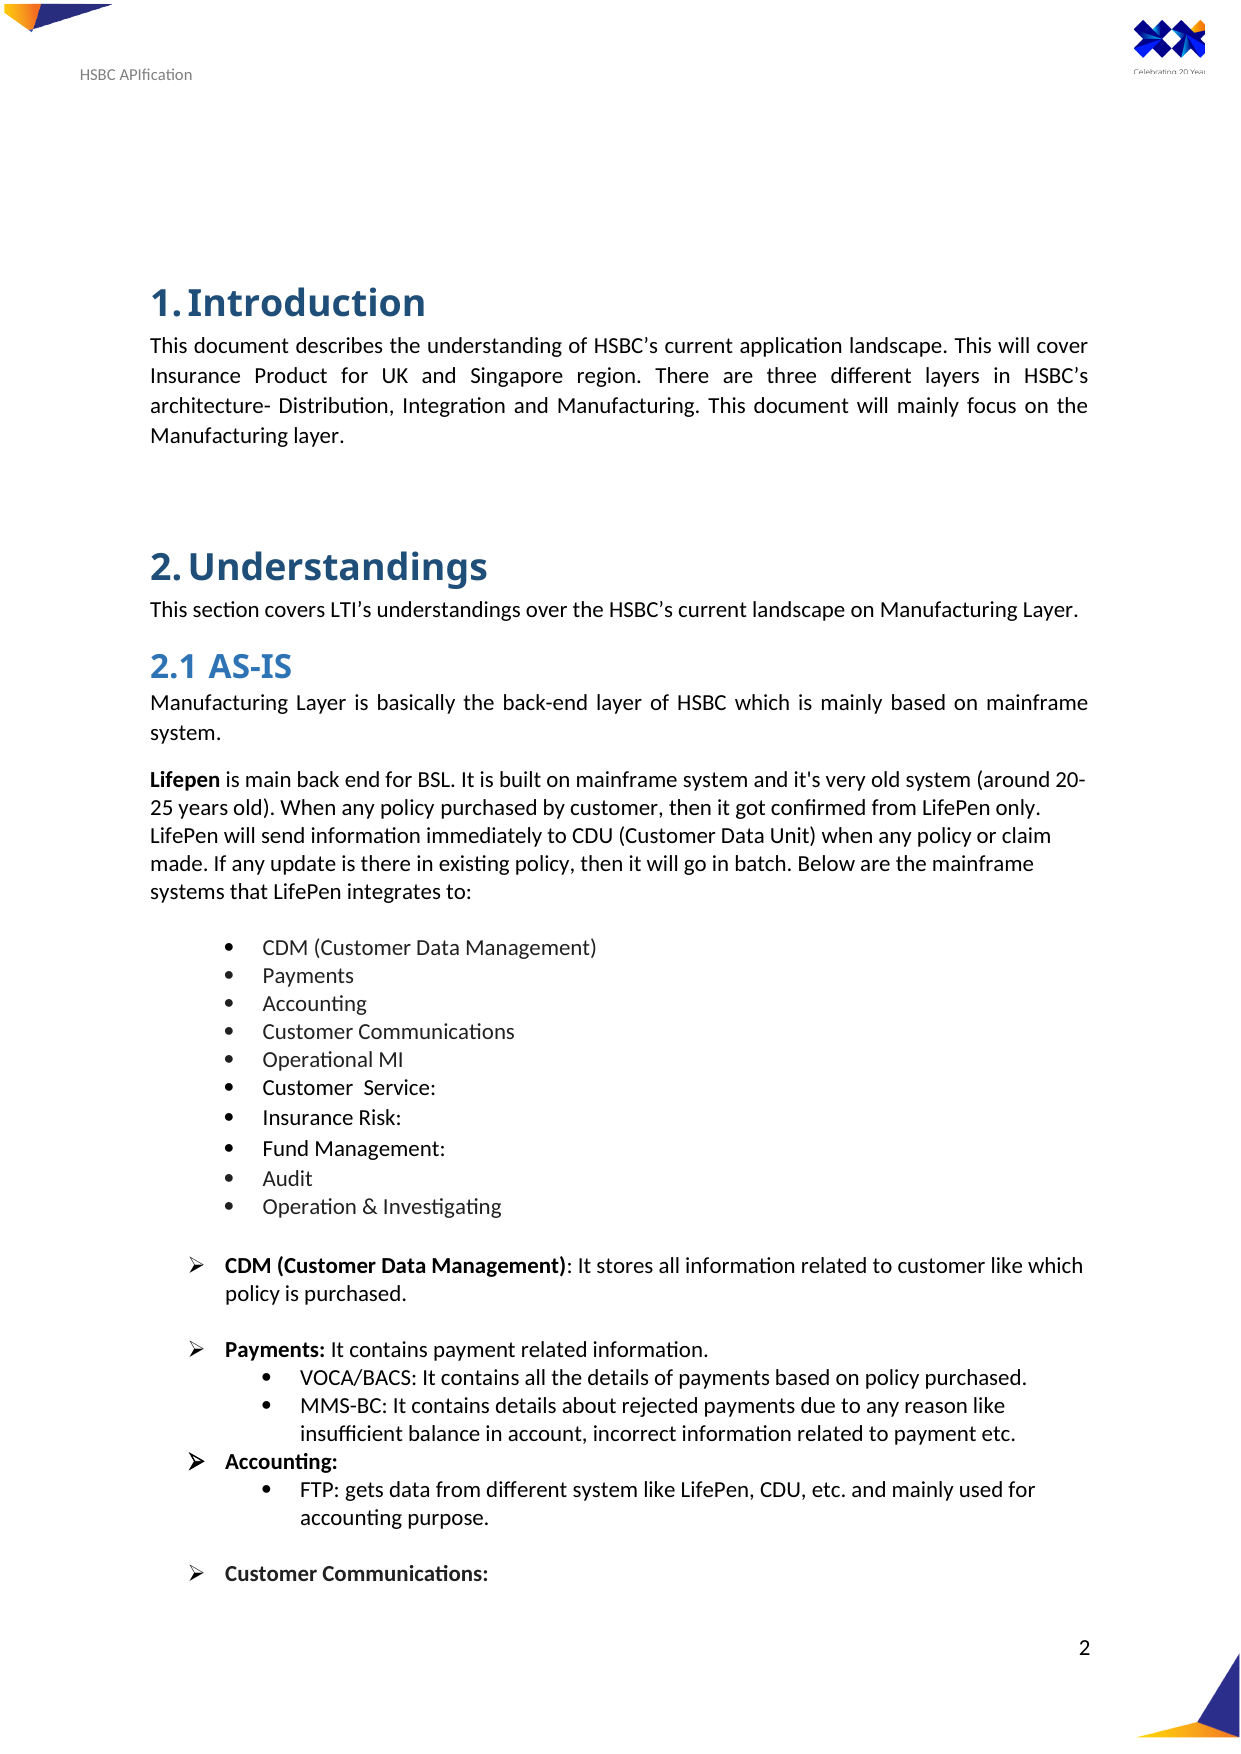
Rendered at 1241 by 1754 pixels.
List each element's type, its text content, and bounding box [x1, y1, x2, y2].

list CDM (Customer Data Management): It stores all information related to customer like which policy is purchased. [187, 1251, 1090, 1307]
picture [4, 0, 113, 100]
list Accounting: [187, 1447, 1090, 1475]
subtitle AS-IS [150, 642, 1090, 688]
list Customer Communications: [187, 1559, 1090, 1587]
text This section covers LTI’s understandings over the HSBC’s current landscape on Manufacturing Layer. [150, 596, 1090, 624]
list CDM (Customer Data Management) [225, 933, 1090, 961]
list Accounting [225, 989, 1090, 1017]
list Payments [225, 961, 1090, 989]
text This document describes the understanding of HSBC’s current application landscape. This will cover Insurance Product for UK and Singapore region. There are three different layers in HSBC’s architecture- Distribution, Integration and Manufacturing. This document will mainly focus on the Manufacturing layer. [150, 331, 1090, 450]
text Lifepen is main back end for BSL. It is built on mainframe system and it's very old system (around 20-25 years old). When any policy purchased by customer, then it got confirmed from LifePen only. LifePen will send information immediately to CDU (Customer Data Unit) when any policy or claim made. If any update is there in existing policy, then it will go in batch. Below are the mainframe systems that LifePen integrates to: [150, 765, 1090, 905]
list MMS-BC: It contains details about rejected payments due to any reason like insufficient balance in account, incorrect information related to payment etc. [262, 1391, 1090, 1447]
list VOCA/BACS: It contains all the details of payments based on policy purchased. [262, 1363, 1090, 1391]
list Payments: It contains payment related information. [187, 1335, 1090, 1363]
list Operation & Investigating [225, 1192, 1090, 1220]
list Fund Management: [225, 1134, 1090, 1162]
text Manufacturing Layer is basically the back-end layer of HSBC which is mainly based on mainframe system. [150, 688, 1090, 746]
list Customer Service: [225, 1073, 1090, 1101]
picture [1134, 1654, 1241, 1754]
list FTP: gets data from different system like LifePen, CDU, etc. and mainly used for accounting purpose. [262, 1475, 1090, 1531]
picture [1133, 19, 1205, 74]
list Operational MI [225, 1045, 1090, 1073]
list Customer Communications [225, 1017, 1090, 1045]
list Audit [225, 1164, 1090, 1192]
list Insurance Risk: [225, 1103, 1090, 1131]
subtitle Understandings [150, 540, 1090, 591]
subtitle Introduction [150, 276, 1090, 327]
